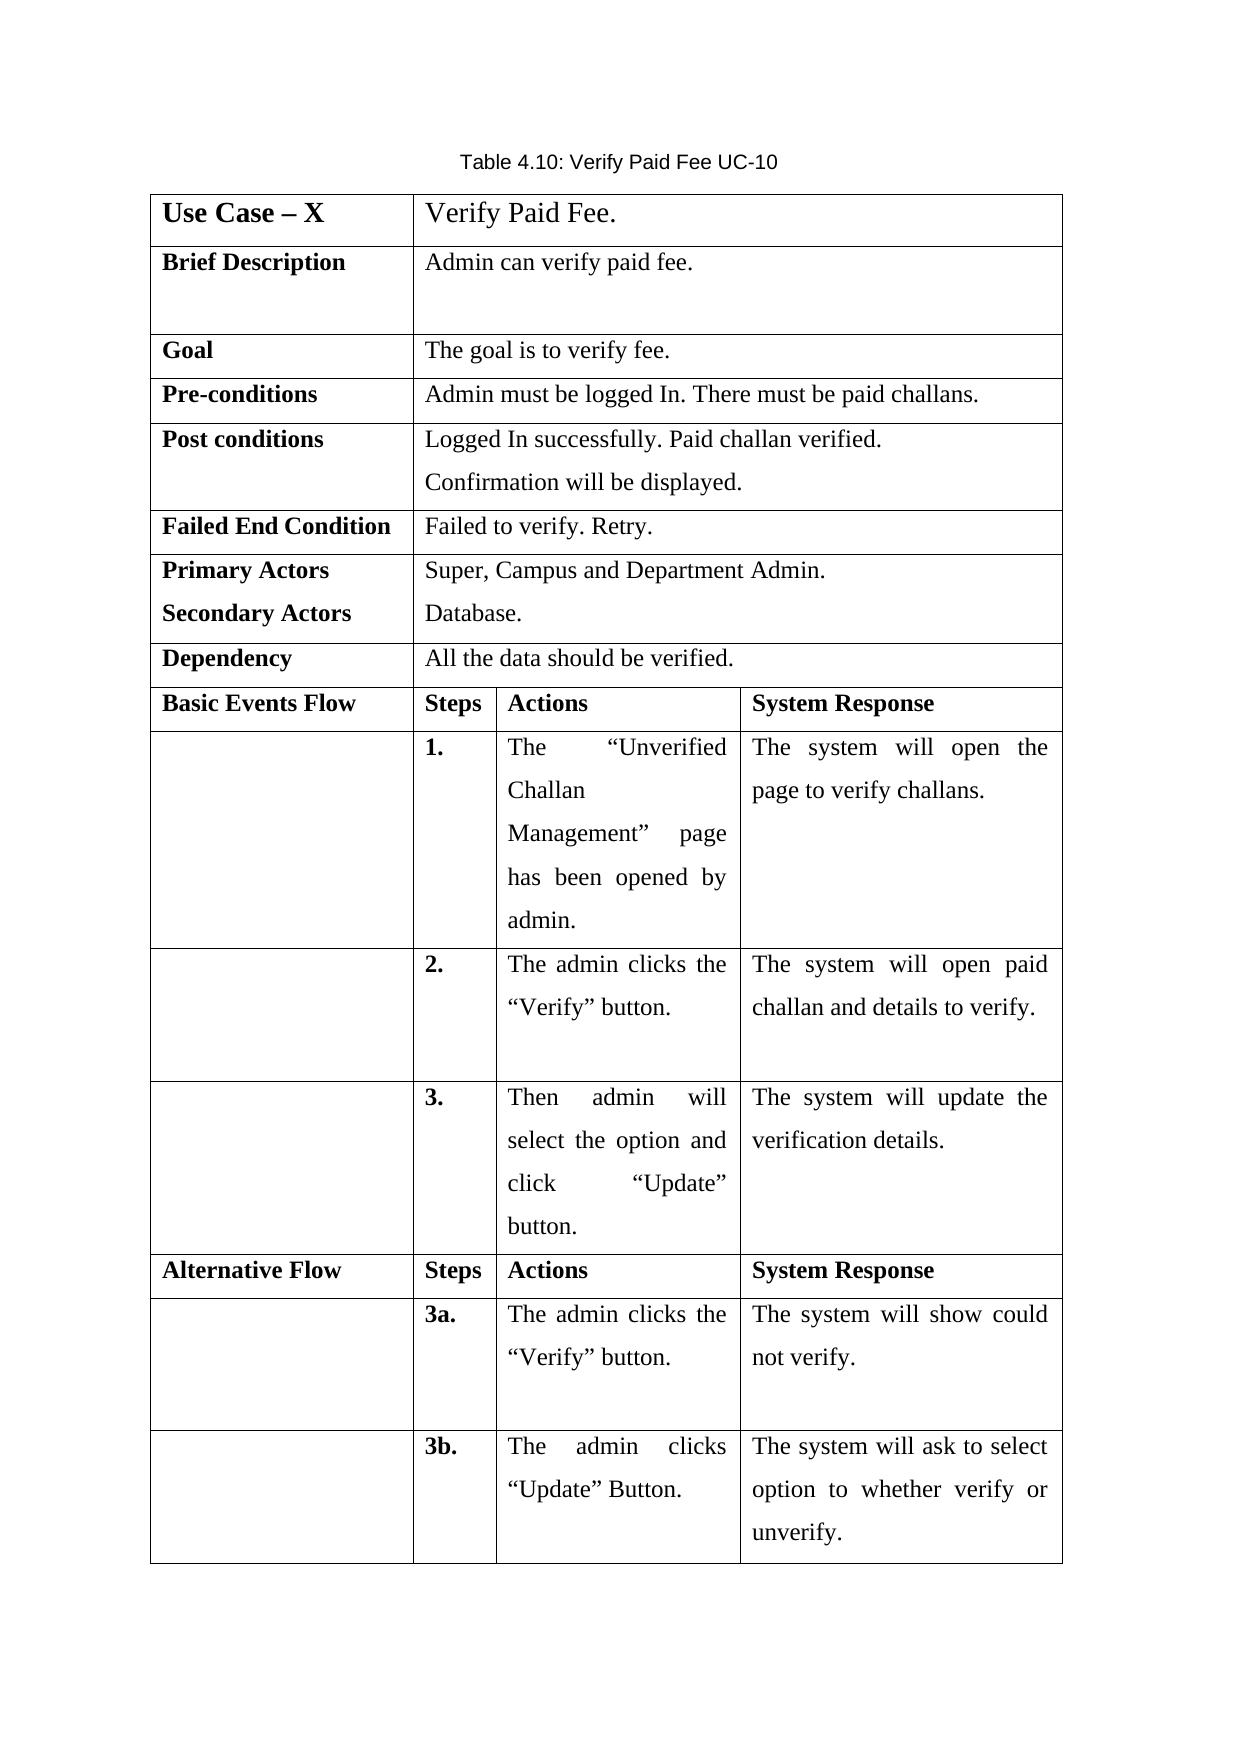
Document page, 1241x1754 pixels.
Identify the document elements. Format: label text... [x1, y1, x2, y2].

table_cell Actions [497, 688, 740, 731]
table_cell 3. [414, 1082, 496, 1254]
table_cell Alternative Flow [151, 1255, 413, 1298]
table_cell The admin clicks the “Verify” button. [497, 949, 740, 1081]
table_cell The system will open paid challan and details to verify. [741, 949, 1062, 1081]
table_cell 1. [414, 732, 496, 948]
table_cell Admin can verify paid fee. [414, 247, 1062, 334]
table_cell The system will show could not verify. [741, 1299, 1062, 1430]
table_cell Admin must be logged In. There must be paid challans. [414, 379, 1062, 423]
table_cell Goal [151, 335, 413, 378]
table_cell System Response [741, 1255, 1062, 1298]
table_cell Actions [497, 1255, 740, 1298]
table_cell Super, Campus and Department Admin. Database. [414, 555, 1062, 642]
table_cell Dependency [151, 644, 413, 687]
table_cell Basic Events Flow [151, 688, 413, 731]
table_cell 2. [414, 949, 496, 1081]
table_cell The system will update the verification details. [741, 1082, 1062, 1254]
table_cell Post conditions [151, 424, 413, 510]
table_cell Failed End Condition [151, 511, 413, 554]
table_cell [151, 1299, 413, 1430]
table_cell Logged In successfully. Paid challan verified. Confirmation will be displayed. [414, 424, 1062, 510]
table_cell 3a. [414, 1299, 496, 1430]
table_cell The system will open the page to verify challans. [741, 732, 1062, 948]
table_cell [151, 1082, 413, 1254]
table_cell Pre-conditions [151, 379, 413, 423]
table_header Verify Paid Fee. [414, 195, 1062, 246]
table_cell All the data should be verified. [414, 644, 1062, 687]
table_cell The admin clicks the “Verify” button. [497, 1299, 740, 1430]
table_cell Primary Actors Secondary Actors [151, 555, 413, 642]
table_header Use Case – X [151, 195, 413, 246]
table_cell The goal is to verify fee. [414, 335, 1062, 378]
table_cell System Response [741, 688, 1062, 731]
table_cell [151, 1431, 413, 1563]
table_cell Steps [414, 1255, 496, 1298]
text Table 4.10: Verify Paid Fee UC-10 [150, 150, 1087, 174]
table_cell Brief Description [151, 247, 413, 334]
table_cell Failed to verify. Retry. [414, 511, 1062, 554]
table_cell 3b. [414, 1431, 496, 1563]
table_cell The “Unverified Challan Management” page has been opened by admin. [497, 732, 740, 948]
table_cell The system will ask to select option to whether verify or unverify. [741, 1431, 1062, 1563]
table_cell The admin clicks “Update” Button. [497, 1431, 740, 1563]
table_cell Steps [414, 688, 496, 731]
table_cell [151, 732, 413, 948]
table_cell [151, 949, 413, 1081]
table_cell Then admin will select the option and click “Update” button. [497, 1082, 740, 1254]
